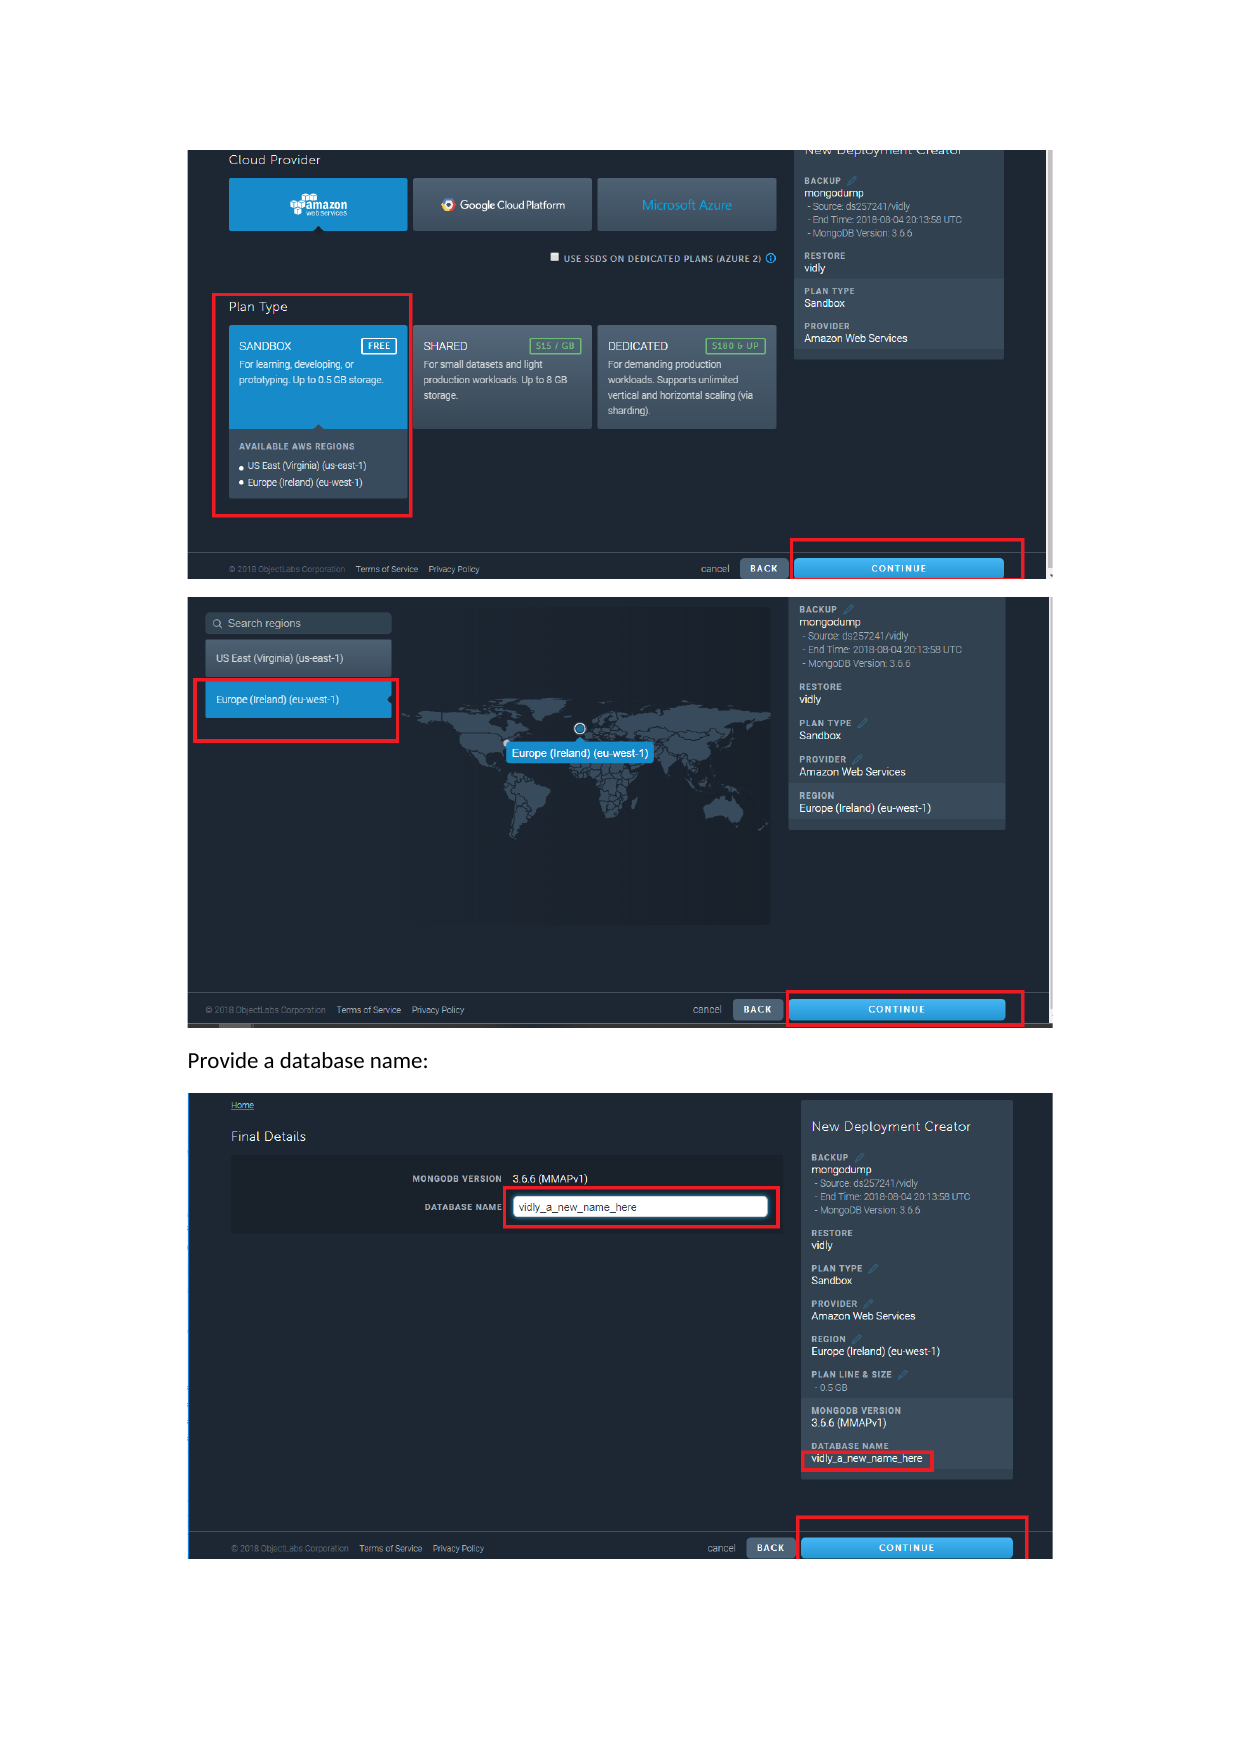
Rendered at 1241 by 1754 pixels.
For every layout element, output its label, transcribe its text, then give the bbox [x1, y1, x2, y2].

picture [187, 1093, 1053, 1559]
picture [187, 150, 1053, 579]
text Provide a database name: [187, 1047, 1053, 1074]
picture [187, 597, 1053, 1028]
